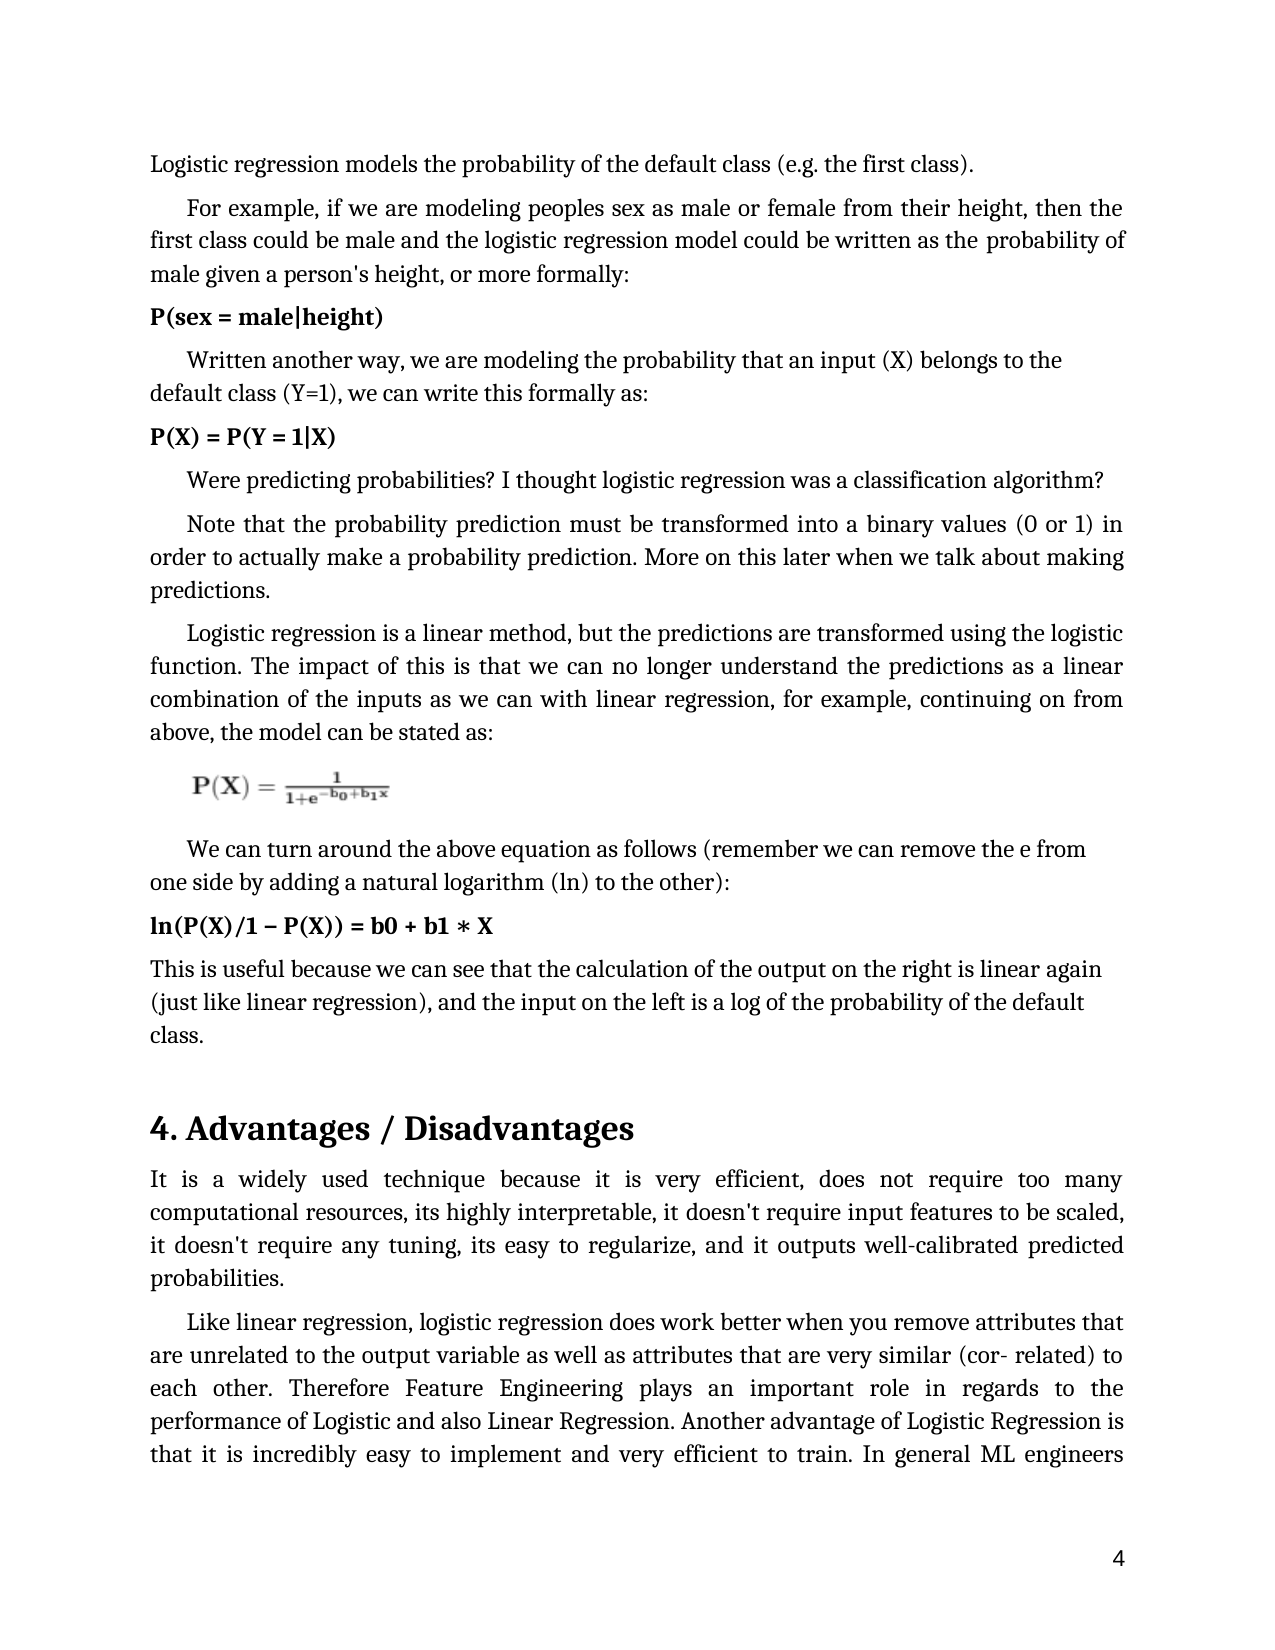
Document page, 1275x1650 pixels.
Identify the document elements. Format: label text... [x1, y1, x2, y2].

text Logistic regression is a linear method, but the predictions are transformed using the logistic function. The impact of this is that we can no longer understand the predictions as a linear combination of the inputs as we can with linear regression, for example, continuing on from above, the model can be stated as: [150, 619, 1125, 747]
picture [186, 761, 404, 821]
text Logistic regression models the probability of the default class (e.g. the first class). [150, 150, 1125, 179]
text Note that the probability prediction must be transformed into a binary values (0 or 1) in order to actually make a probability prediction. More on this later when we talk about making predictions. [150, 510, 1125, 604]
text For example, if we are modeling peoples sex as male or female from their height, then the first class could be male and the logistic regression model could be written as the probability of male given a person's height, or more formally: [150, 193, 1125, 288]
text P(sex = male|height) [150, 303, 1125, 332]
text We can turn around the above equation as follows (remember we can remove the e from one side by adding a natural logarithm (ln) to the other): [150, 835, 1125, 897]
text Were predicting probabilities? I thought logistic regression was a classification algorithm? [150, 466, 1125, 495]
text It is a widely used technique because it is very efficient, does not require too many computational resources, its highly interpretable, it doesn't require input features to be scaled, it doesn't require any tuning, its easy to regularize, and it outputs well-calibrated predicted probabilities. [150, 1165, 1125, 1293]
text Written another way, we are modeling the probability that an input (X) belongs to the default class (Y=1), we can write this formally as: [150, 346, 1125, 408]
text ln(P(X)/1 − P(X)) = b0 + b1 ∗ X [150, 912, 1125, 941]
text P(X) = P(Y = 1|X) [150, 423, 1125, 452]
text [150, 1308, 1125, 1469]
text This is useful because we can see that the calculation of the output on the right is linear again (just like linear regression), and the input on the left is a log of the probability of the default class. [150, 955, 1125, 1050]
text 4. Advantages / Disadvantages [150, 1108, 1125, 1149]
